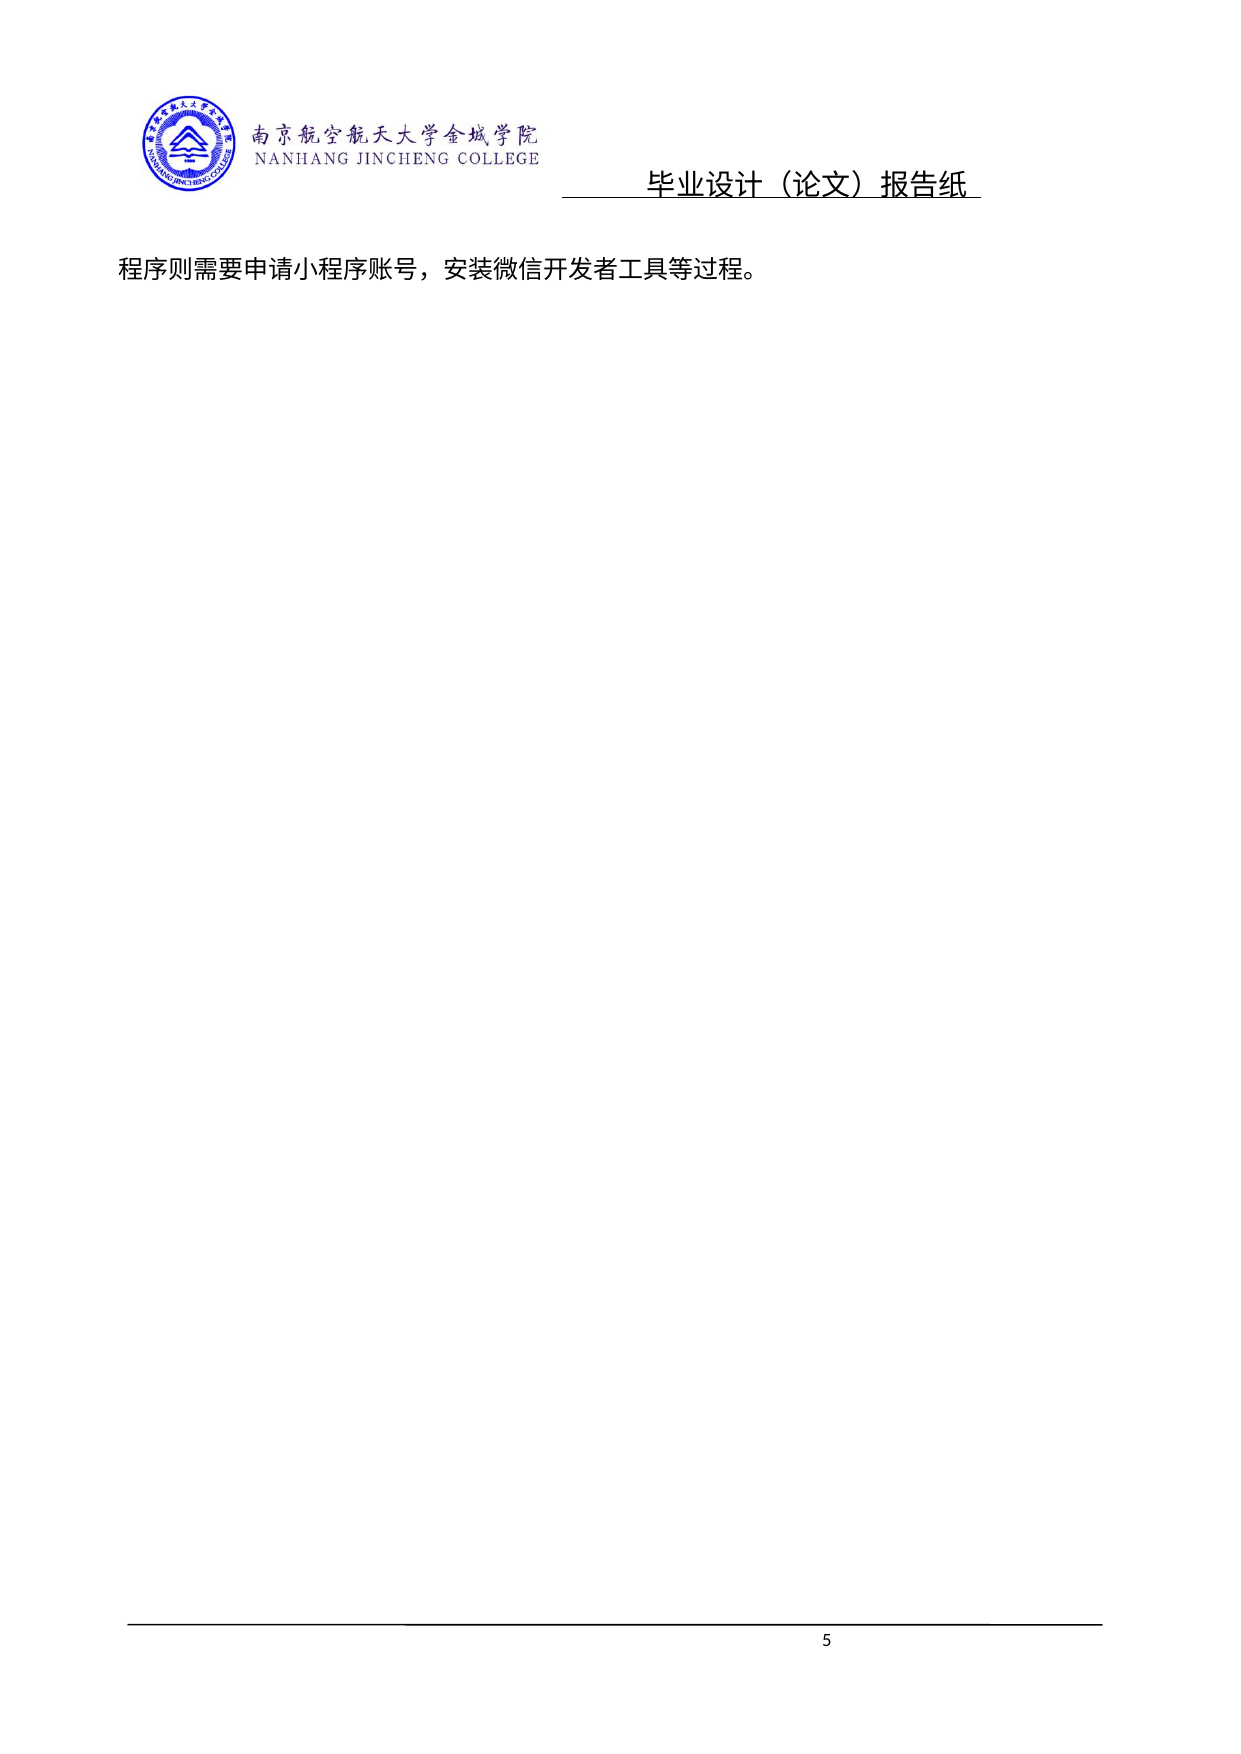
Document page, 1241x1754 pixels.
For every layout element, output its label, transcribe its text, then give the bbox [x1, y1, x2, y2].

picture [118, 90, 562, 196]
text 从开发的前期准备看，网页开发者只需要用到浏览器以及一些辅助的开发IDE即可，小程序则需要申请小程序账号，安装微信开发者工具等过程。 [118, 235, 1122, 300]
